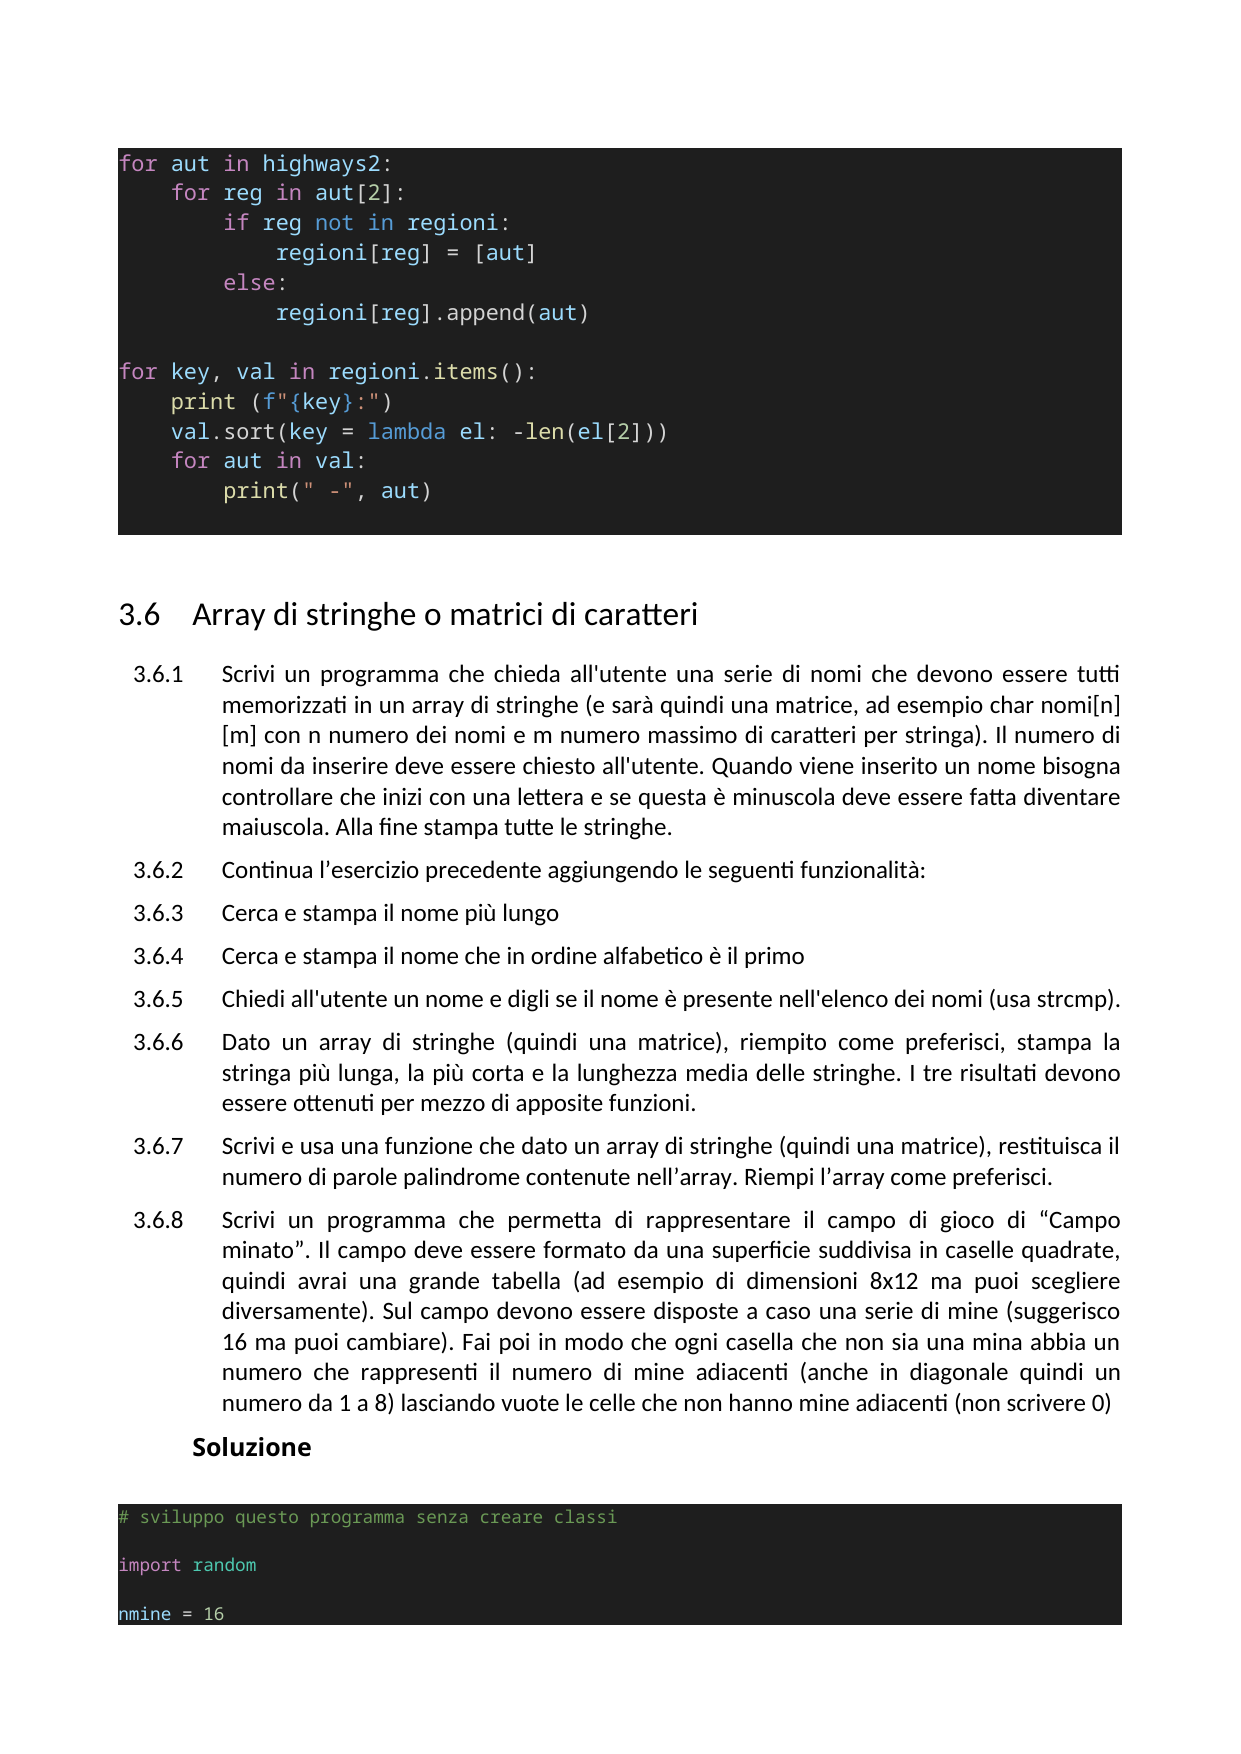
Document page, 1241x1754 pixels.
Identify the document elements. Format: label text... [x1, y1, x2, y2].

text for key, val in regioni.items(): [118, 356, 1122, 386]
subtitle Array di stringhe o matrici di caratteri [118, 593, 1122, 633]
text for aut in highways2: [118, 148, 1122, 177]
subtitle Dato un array di stringhe (quindi una matrice), riempito come preferisci, stampa la stringa più lunga, la più corta e la lunghezza media delle stringhe. I tre risultati devono essere ottenuti per mezzo di apposite funzioni. [133, 1026, 1122, 1118]
subtitle Scrivi e usa una funzione che dato un array di stringhe (quindi una matrice), restituisca il numero di parole palindrome contenute nell’array. Riempi l’array come preferisci. [133, 1130, 1122, 1191]
subtitle Cerca e stampa il nome più lungo [133, 897, 1122, 928]
text nmine = 16 [118, 1601, 1122, 1625]
subtitle Chiedi all'utente un nome e digli se il nome è presente nell'elenco dei nomi (usa strcmp). [133, 983, 1122, 1014]
text # sviluppo questo programma senza creare classi [118, 1504, 1122, 1528]
subtitle Soluzione [192, 1430, 1122, 1464]
subtitle Scrivi un programma che chieda all'utente una serie di nomi che devono essere tutti memorizzati in un array di stringhe (e sarà quindi una matrice, ad esempio char nomi[n][m] con n numero dei nomi e m numero massimo di caratteri per stringa). Il numero di nomi da inserire deve essere chiesto all'utente. Quando viene inserito un nome bisogna controllare che inizi con una lettera e se questa è minuscola deve essere fatta diventare maiuscola. Alla fine stampa tutte le stringhe. [133, 658, 1122, 842]
subtitle Scrivi un programma che permetta di rappresentare il campo di gioco di “Campo minato”. Il campo deve essere formato da una superficie suddivisa in caselle quadrate, quindi avrai una grande tabella (ad esempio di dimensioni 8x12 ma puoi scegliere diversamente). Sul campo devono essere disposte a caso una serie di mine (suggerisco 16 ma puoi cambiare). Fai poi in modo che ogni casella che non sia una mina abbia un numero che rappresenti il numero di mine adiacenti (anche in diagonale quindi un numero da 1 a 8) lasciando vuote le celle che non hanno mine adiacenti (non scrivere 0) [133, 1204, 1122, 1417]
text print(" -", aut) [118, 475, 1122, 505]
text import random [118, 1553, 1122, 1577]
text if reg not in regioni: [118, 207, 1122, 237]
text for aut in val: [118, 446, 1122, 475]
subtitle Continua l’esercizio precedente aggiungendo le seguenti funzionalità: [133, 854, 1122, 885]
text else: [118, 267, 1122, 297]
text regioni[reg].append(aut) [118, 297, 1122, 326]
subtitle Cerca e stampa il nome che in ordine alfabetico è il primo [133, 940, 1122, 971]
text print (f"{key}:") [118, 386, 1122, 416]
text val.sort(key = lambda el: -len(el[2])) [118, 416, 1122, 446]
text for reg in aut[2]: [118, 177, 1122, 207]
text regioni[reg] = [aut] [118, 237, 1122, 267]
